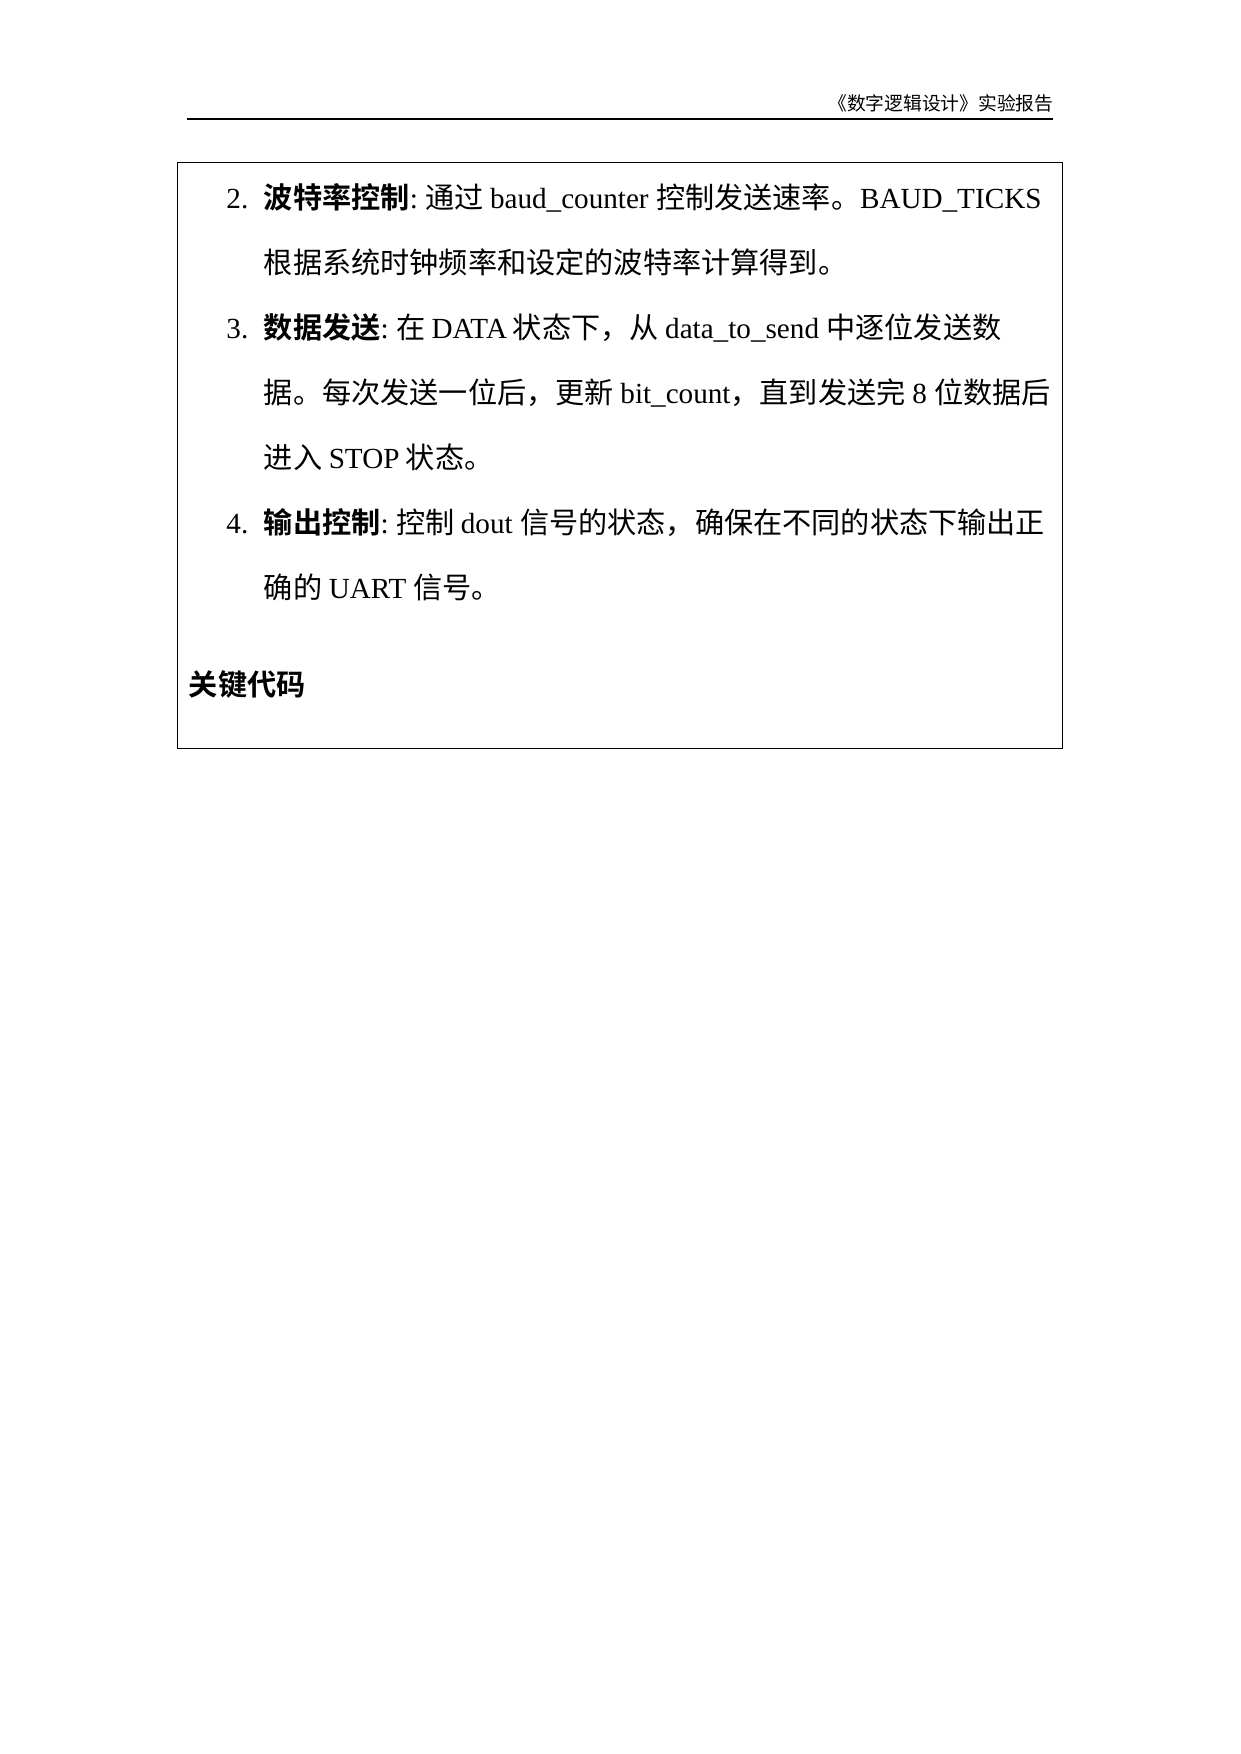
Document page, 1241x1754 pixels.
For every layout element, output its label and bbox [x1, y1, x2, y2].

table_cell [178, 163, 1062, 748]
